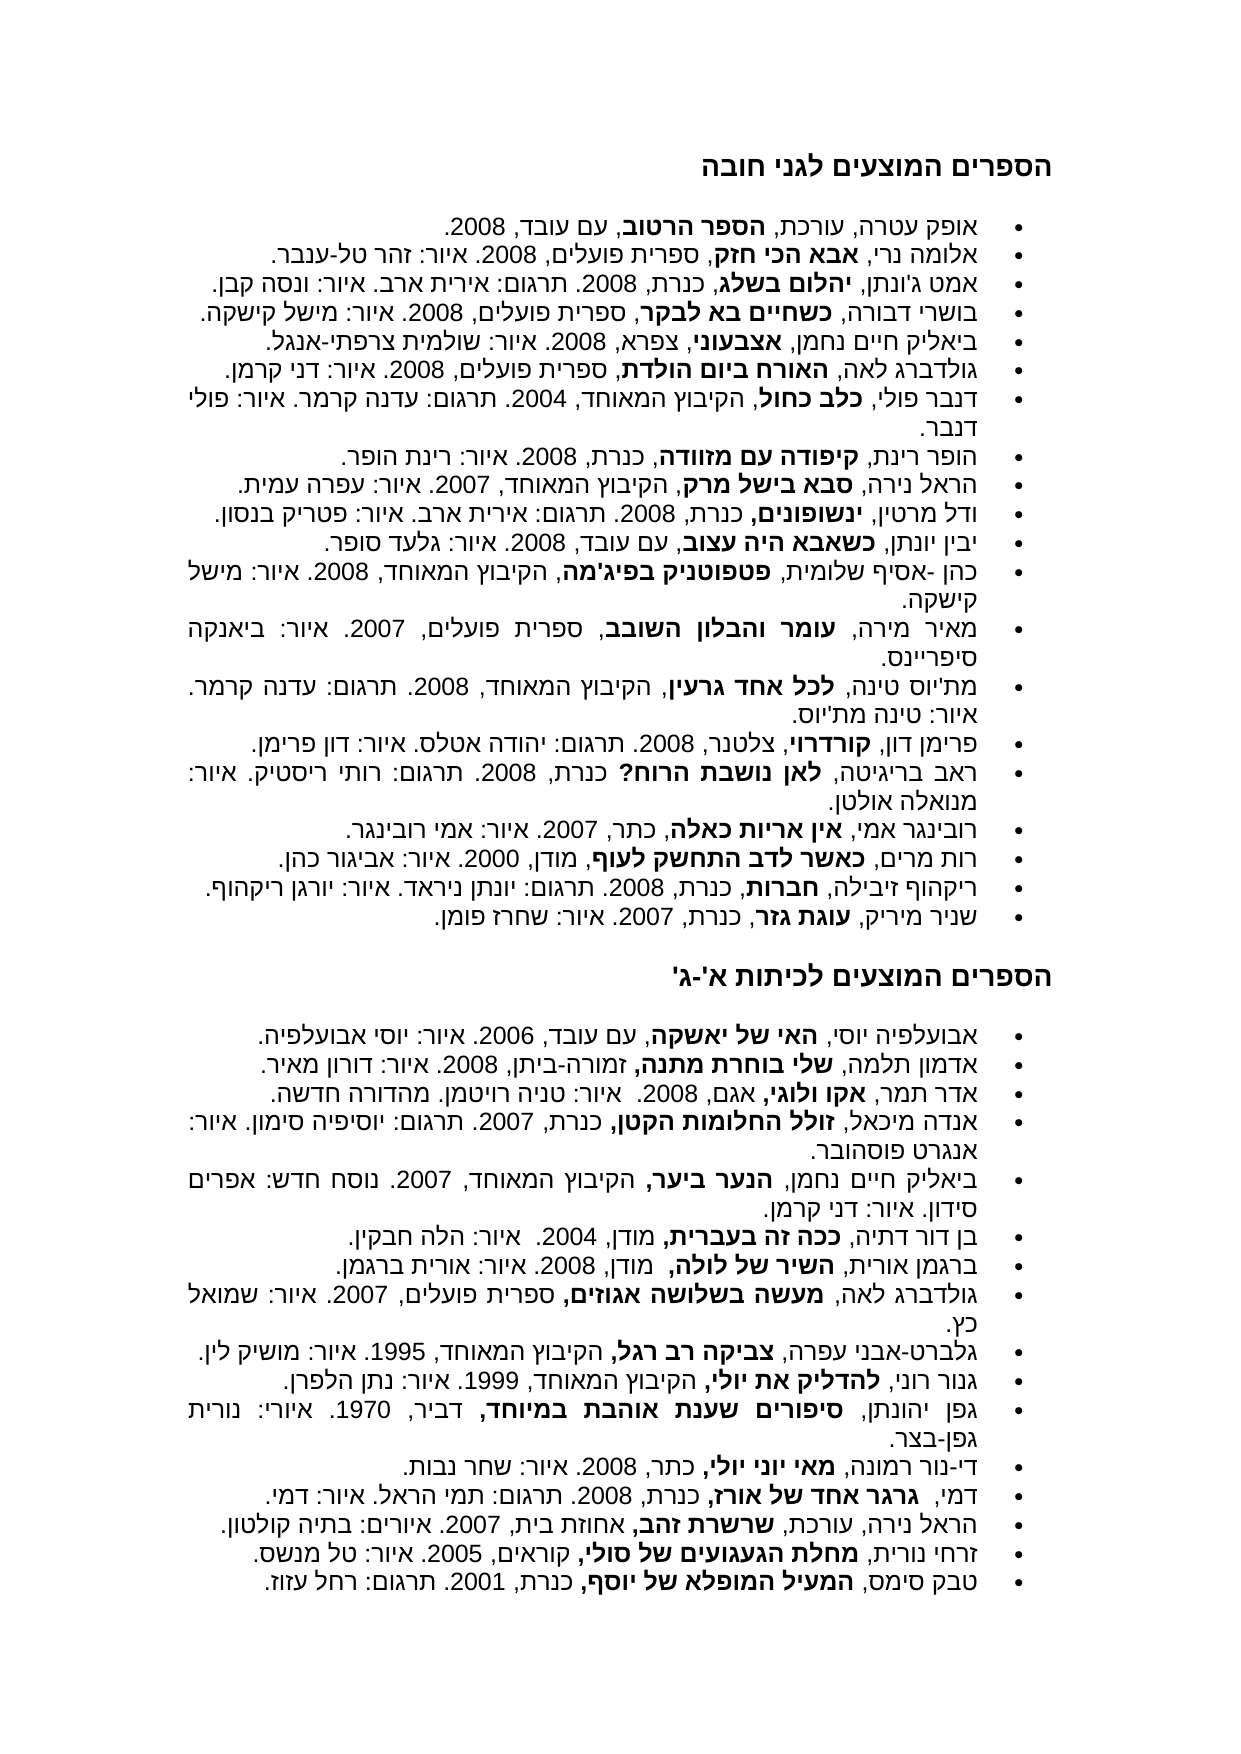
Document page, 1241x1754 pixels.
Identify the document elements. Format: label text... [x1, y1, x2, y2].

list זרחי נורית, מחלת הגעגועים של סולי, קוראים, 2005. איור: טל מנשס. [187, 1538, 1015, 1567]
list אמט ג'ונתן, יהלום בשלג, כנרת, 2008. תרגום: אירית ארב. איור: ונסה קבן. [187, 269, 1015, 298]
list הראל נירה, סבא בישל מרק, הקיבוץ המאוחד, 2007. איור: עפרה עמית. [187, 470, 1015, 499]
list הראל נירה, עורכת, שרשרת זהב, אחוזת בית, 2007. איורים: בתיה קולטון. [187, 1510, 1015, 1538]
list גולדברג לאה, האורח ביום הולדת, ספרית פועלים, 2008. איור: דני קרמן. [187, 355, 1015, 384]
list בן דור דתיה, ככה זה בעברית, מודן, 2004. איור: הלה חבקין. [187, 1222, 1015, 1251]
list אבועלפיה יוסי, האי של יאשקה, עם עובד, 2006. איור: יוסי אבועלפיה. [187, 1021, 1015, 1050]
list מאיר מירה, עומר והבלון השובב, ספרית פועלים, 2007. איור: ביאנקה סיפריינס. [187, 614, 1015, 672]
list מת'יוס טינה, לכל אחד גרעין, הקיבוץ המאוחד, 2008. תרגום: עדנה קרמר. איור: טינה מת'יוס. [187, 672, 1015, 729]
list ביאליק חיים נחמן, הנער ביער, הקיבוץ המאוחד, 2007. נוסח חדש: אפרים סידון. איור: דני קרמן. [187, 1165, 1015, 1222]
list הופר רינת, קיפודה עם מזוודה, כנרת, 2008. איור: רינת הופר. [187, 442, 1015, 470]
list בושרי דבורה, כשחיים בא לבקר, ספרית פועלים, 2008. איור: מישל קישקה. [187, 298, 1015, 327]
list די-נור רמונה, מאי יוני יולי, כתר, 2008. איור: שחר נבות. [187, 1452, 1015, 1481]
list רות מרים, כאשר לדב התחשק לעוף, מודן, 2000. איור: אביגור כהן. [187, 844, 1015, 873]
list גלברט-אבני עפרה, צביקה רב רגל, הקיבוץ המאוחד, 1995. איור: מושיק לין. [187, 1337, 1015, 1366]
list רובינגר אמי, אין אריות כאלה, כתר, 2007. איור: אמי רובינגר. [187, 815, 1015, 844]
list שניר מיריק, עוגת גזר, כנרת, 2007. איור: שחרז פומן. [187, 902, 1015, 930]
list גפן יהונתן, סיפורים שענת אוהבת במיוחד, דביר, 1970. איורי: נורית גפן-בצר. [187, 1395, 1015, 1452]
list אלומה נרי, אבא הכי חזק, ספרית פועלים, 2008. איור: זהר טל-ענבר. [187, 240, 1015, 269]
text הספרים המוצעים לגני חובה [187, 150, 1053, 182]
list אנדה מיכאל, זולל החלומות הקטן, כנרת, 2007. תרגום: יוסיפיה סימון. איור: אנגרט פוסהובר. [187, 1107, 1015, 1165]
list פרימן דון, קורדרוי, צלטנר, 2008. תרגום: יהודה אטלס. איור: דון פרימן. [187, 729, 1015, 758]
list דנבר פולי, כלב כחול, הקיבוץ המאוחד, 2004. תרגום: עדנה קרמר. איור: פולי דנבר. [187, 384, 1015, 442]
list יבין יונתן, כשאבא היה עצוב, עם עובד, 2008. איור: גלעד סופר. [187, 528, 1015, 557]
list אדמון תלמה, שלי בוחרת מתנה, זמורה-ביתן, 2008. איור: דורון מאיר. [187, 1050, 1015, 1078]
list ריקהוף זיבילה, חברות, כנרת, 2008. תרגום: יונתן ניראד. איור: יורגן ריקהוף. [187, 873, 1015, 902]
list ראב בריגיטה, לאן נושבת הרוח? כנרת, 2008. תרגום: רותי ריסטיק. איור: מנואלה אולטן. [187, 758, 1015, 815]
list גנור רוני, להדליק את יולי, הקיבוץ המאוחד, 1999. איור: נתן הלפרן. [187, 1366, 1015, 1395]
list אופק עטרה, עורכת, הספר הרטוב, עם עובד, 2008. [187, 212, 1015, 240]
text הספרים המוצעים לכיתות א'-ג' [187, 959, 1053, 992]
list גולדברג לאה, מעשה בשלושה אגוזים, ספרית פועלים, 2007. איור: שמואל כץ. [187, 1280, 1015, 1337]
list ודל מרטין, ינשופונים, כנרת, 2008. תרגום: אירית ארב. איור: פטריק בנסון. [187, 499, 1015, 528]
list דמי, גרגר אחד של אורז, כנרת, 2008. תרגום: תמי הראל. איור: דמי. [187, 1481, 1015, 1510]
list כהן -אסיף שלומית, פטפוטניק בפיג'מה, הקיבוץ המאוחד, 2008. איור: מישל קישקה. [187, 557, 1015, 614]
list טבק סימס, המעיל המופלא של יוסף, כנרת, 2001. תרגום: רחל עזוז. [187, 1567, 1015, 1596]
list אדר תמר, אקו ולוגי, אגם, 2008. איור: טניה רויטמן. מהדורה חדשה. [187, 1078, 1015, 1107]
list ברגמן אורית, השיר של לולה, מודן, 2008. איור: אורית ברגמן. [187, 1251, 1015, 1280]
list ביאליק חיים נחמן, אצבעוני, צפרא, 2008. איור: שולמית צרפתי-אנגל. [187, 327, 1015, 355]
